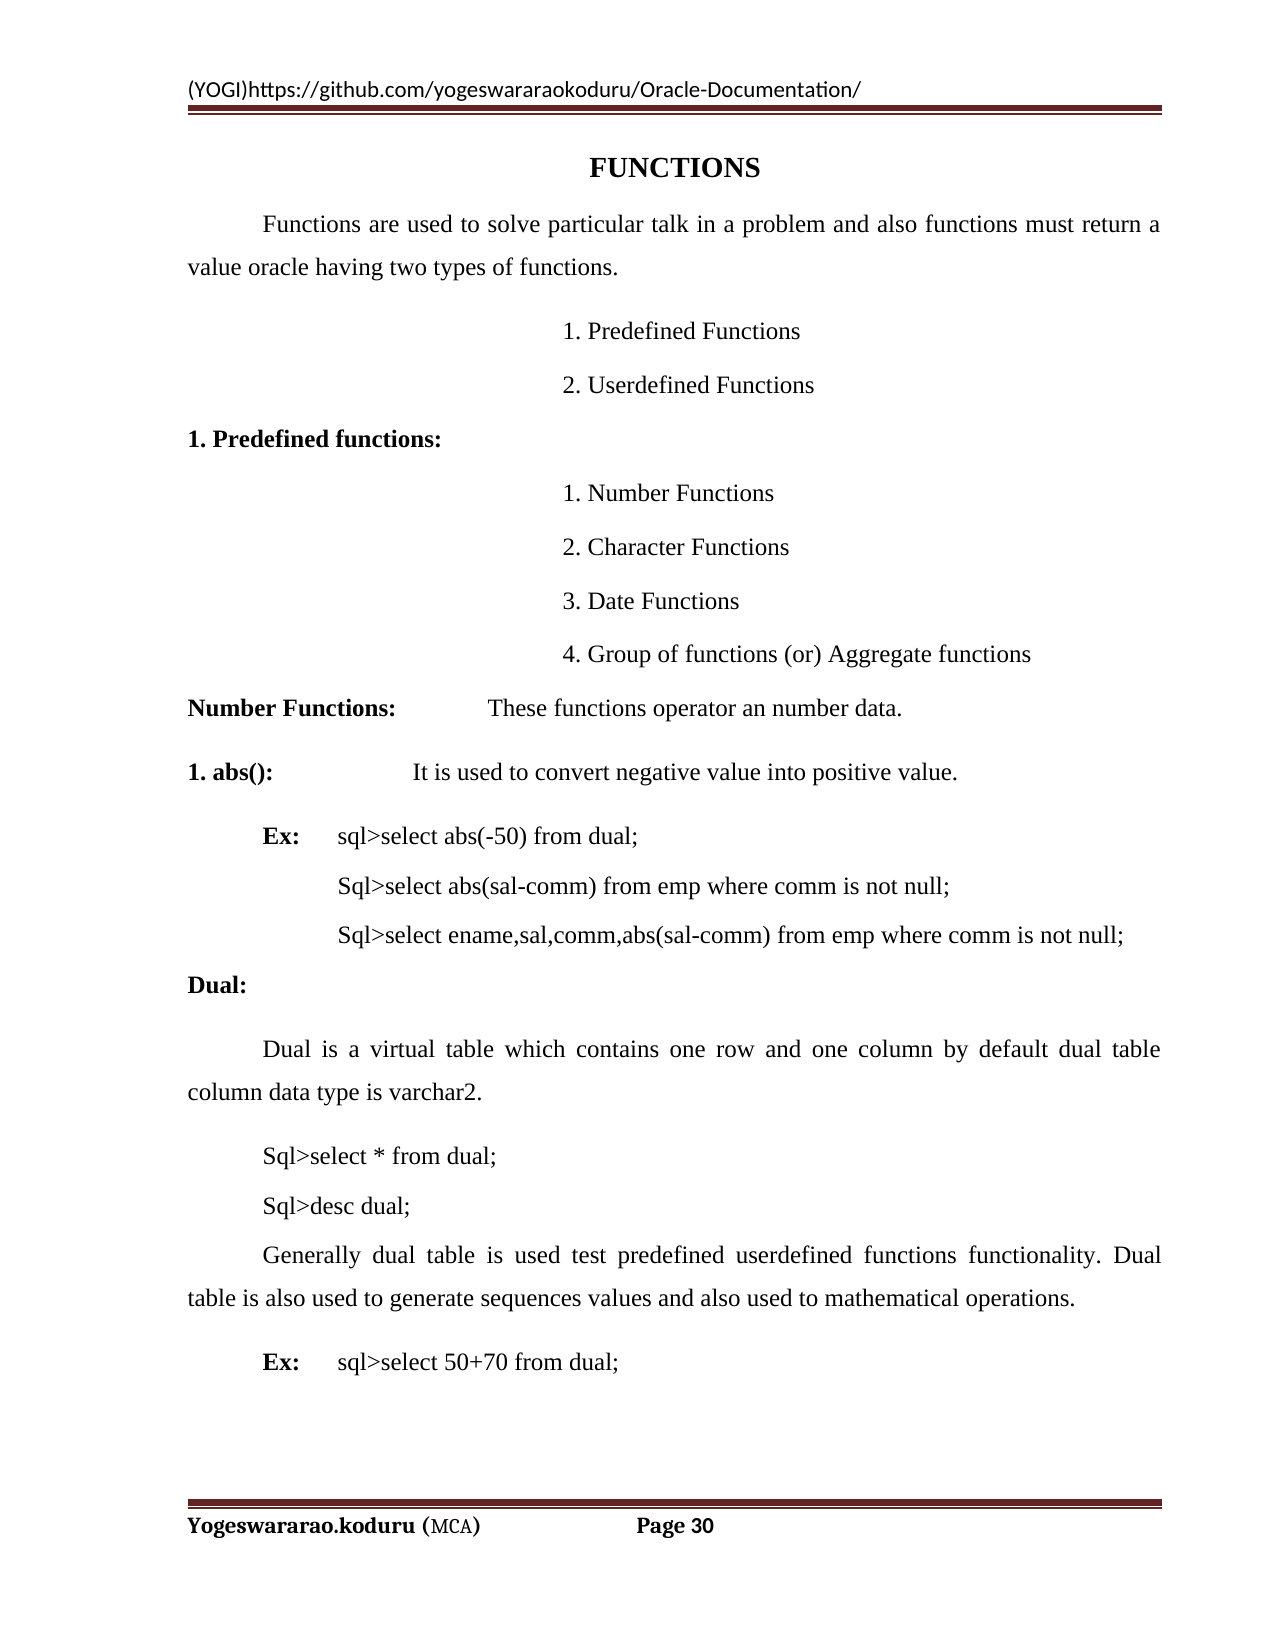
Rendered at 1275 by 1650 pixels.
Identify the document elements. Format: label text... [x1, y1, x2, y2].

text Dual is a virtual table which contains one row and one column by default dual table column data type is varchar2. [187, 1034, 1162, 1106]
text 4. Group of functions (or) Aggregate functions [187, 639, 1162, 668]
text 2. Character Functions [187, 532, 1162, 561]
text 1. Predefined Functions [562, 316, 1162, 345]
text Dual: [187, 970, 1162, 999]
text 1. Number Functions [187, 478, 1162, 507]
text Functions are used to solve particular talk in a problem and also functions must return a value oracle having two types of functions. [187, 209, 1162, 281]
text Number Functions: These functions operator an number data. [187, 693, 1162, 722]
text FUNCTIONS [187, 150, 1162, 183]
text Ex: sql>select 50+70 from dual; [187, 1347, 1162, 1376]
text Ex: sql>select abs(-50) from dual; [187, 821, 1162, 850]
text Sql>desc dual; [187, 1191, 1162, 1219]
text Sql>select abs(sal-comm) from emp where comm is not null; [187, 871, 1162, 900]
text Sql>select ename,sal,comm,abs(sal-comm) from emp where comm is not null; [187, 921, 1162, 949]
text 1. abs(): It is used to convert negative value into positive value. [187, 757, 1162, 786]
text 3. Date Functions [187, 586, 1162, 614]
text 1. Predefined functions: [187, 424, 1162, 453]
text Generally dual table is used test predefined userdefined functions functionality. Dual table is also used to generate sequences values and also used to mathematical operations. [187, 1240, 1162, 1312]
text Sql>select * from dual; [187, 1141, 1162, 1170]
text 2. Userdefined Functions [562, 370, 1162, 399]
